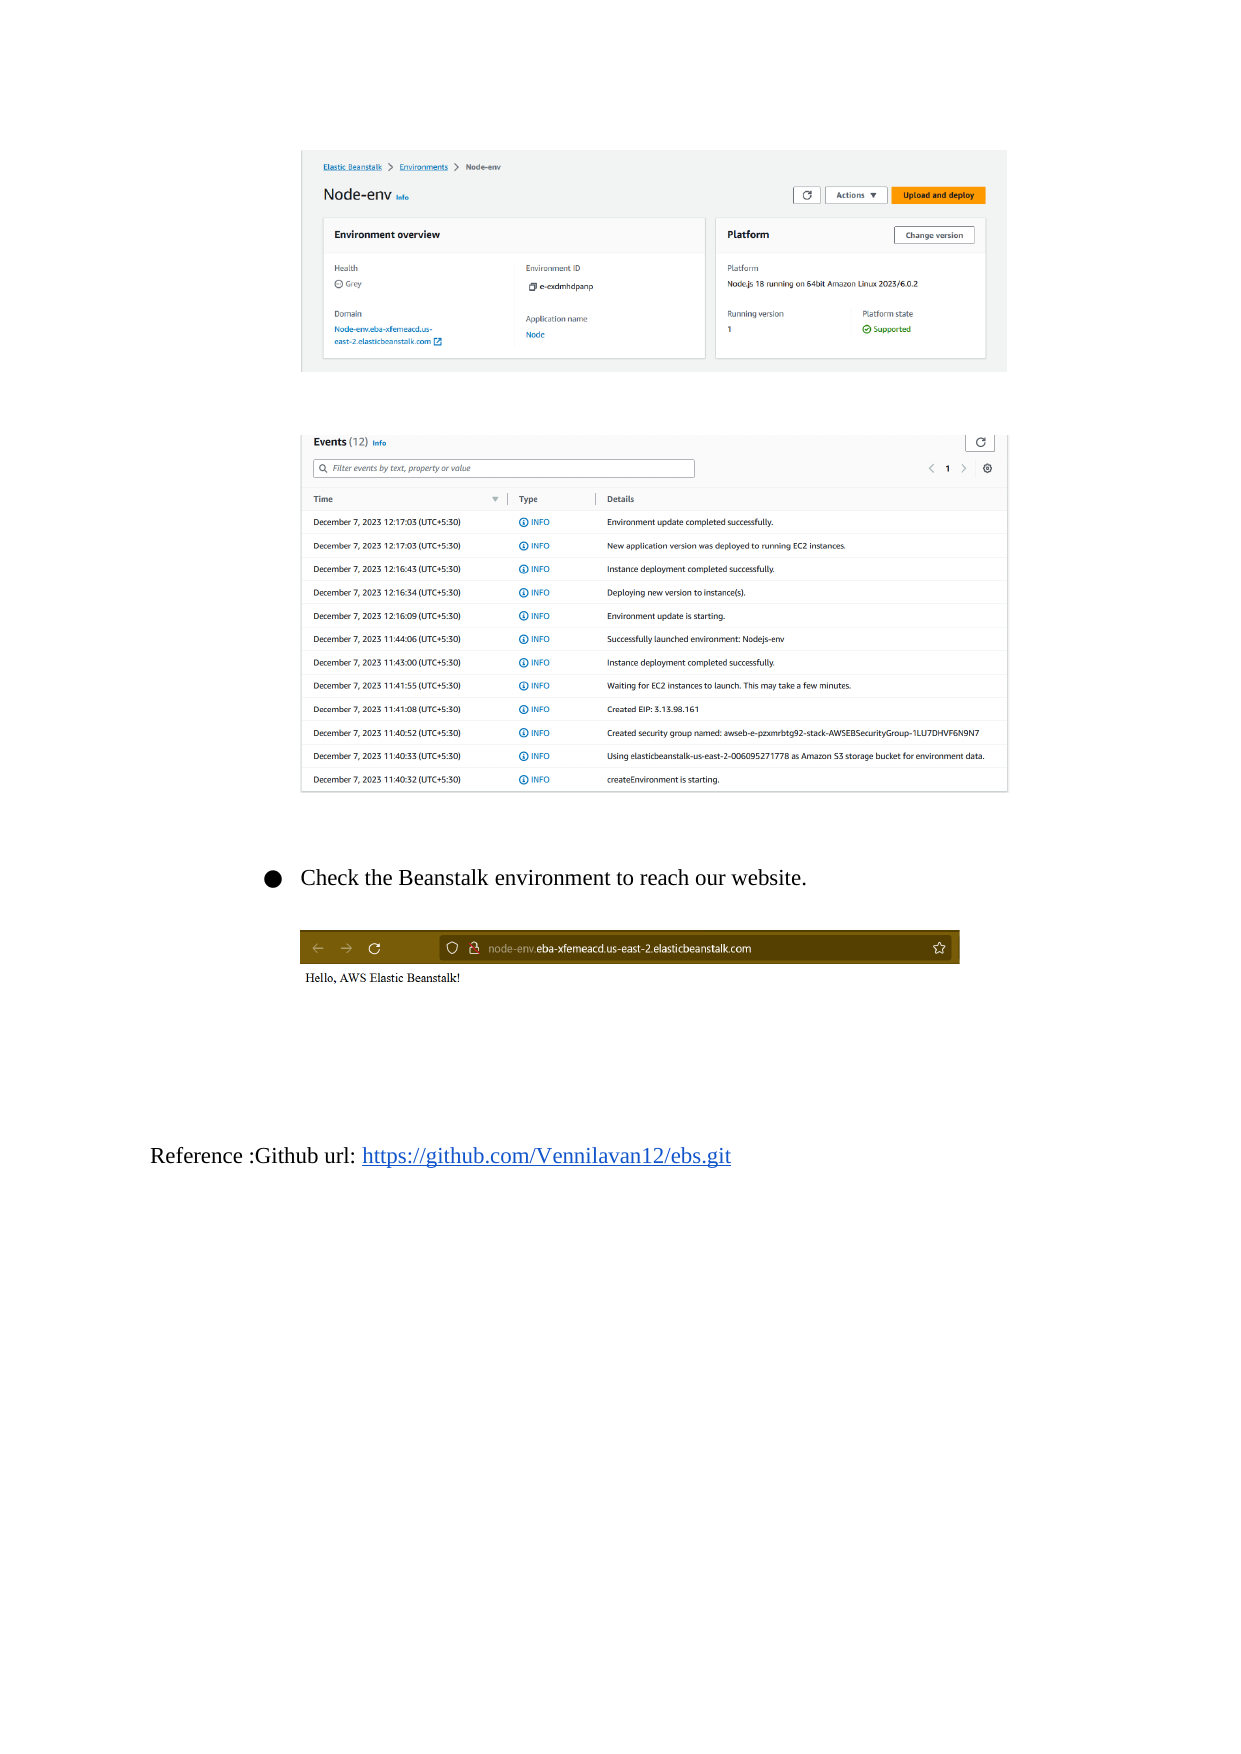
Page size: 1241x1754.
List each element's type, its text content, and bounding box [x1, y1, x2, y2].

list Check the Beanstalk environment to reach our website. [263, 851, 1090, 898]
picture [300, 930, 960, 1022]
picture [300, 150, 1007, 372]
picture [300, 435, 1010, 793]
text Reference :Github url: https://github.com/Vennilavan12/ebs.git [150, 1142, 1090, 1168]
